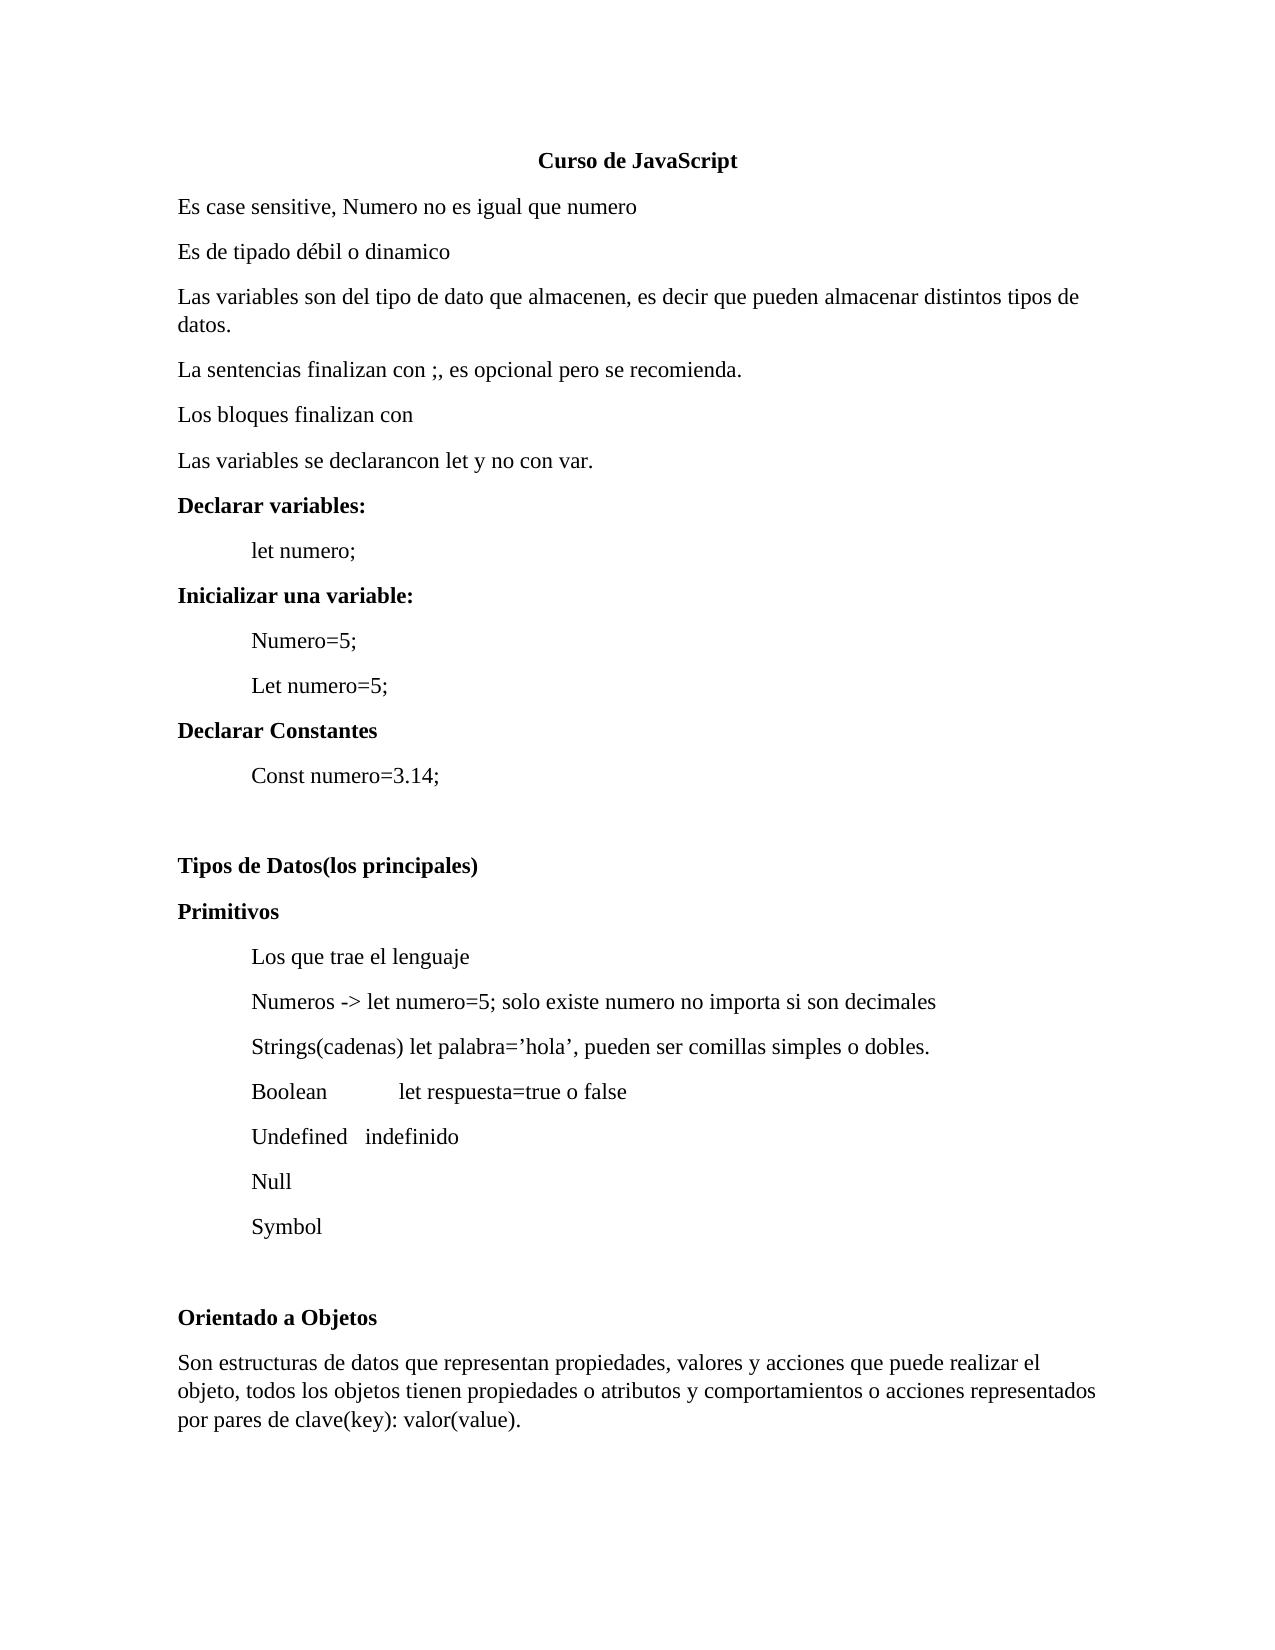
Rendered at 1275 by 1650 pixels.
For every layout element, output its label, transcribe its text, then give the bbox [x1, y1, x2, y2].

text Strings(cadenas) let palabra=’hola’, pueden ser comillas simples o dobles. [177, 1033, 1098, 1059]
text Es case sensitive, Numero no es igual que numero [177, 193, 1098, 219]
text Null [177, 1168, 1098, 1195]
text Primitivos [177, 898, 1098, 924]
text Tipos de Datos(los principales) [177, 853, 1098, 879]
text Declarar variables: [177, 492, 1098, 518]
text Es de tipado débil o dinamico [177, 238, 1098, 264]
text Let numero=5; [177, 672, 1098, 698]
text Undefined indefinido [177, 1123, 1098, 1149]
text Numero=5; [177, 627, 1098, 653]
text Los bloques finalizan con [177, 402, 1098, 428]
text Curso de JavaScript [177, 148, 1098, 174]
text Symbol [177, 1213, 1098, 1240]
text Boolean let respuesta=true o false [177, 1078, 1098, 1104]
text Son estructuras de datos que representan propiedades, valores y acciones que puede realizar el objeto, todos los objetos tienen propiedades o atributos y comportamientos o acciones representados por pares de clave(key): valor(value). [177, 1349, 1098, 1432]
text Numeros -> let numero=5; solo existe numero no importa si son decimales [177, 988, 1098, 1014]
text Los que trae el lenguaje [177, 943, 1098, 969]
text Const numero=3.14; [177, 762, 1098, 789]
text Las variables se declarancon let y no con var. [177, 447, 1098, 473]
text Orientado a Objetos [177, 1304, 1098, 1330]
text La sentencias finalizan con ;, es opcional pero se recomienda. [177, 356, 1098, 383]
text let numero; [177, 537, 1098, 563]
text Declarar Constantes [177, 717, 1098, 744]
text Inicializar una variable: [177, 582, 1098, 608]
text Las variables son del tipo de dato que almacenen, es decir que pueden almacenar distintos tipos de datos. [177, 283, 1098, 338]
